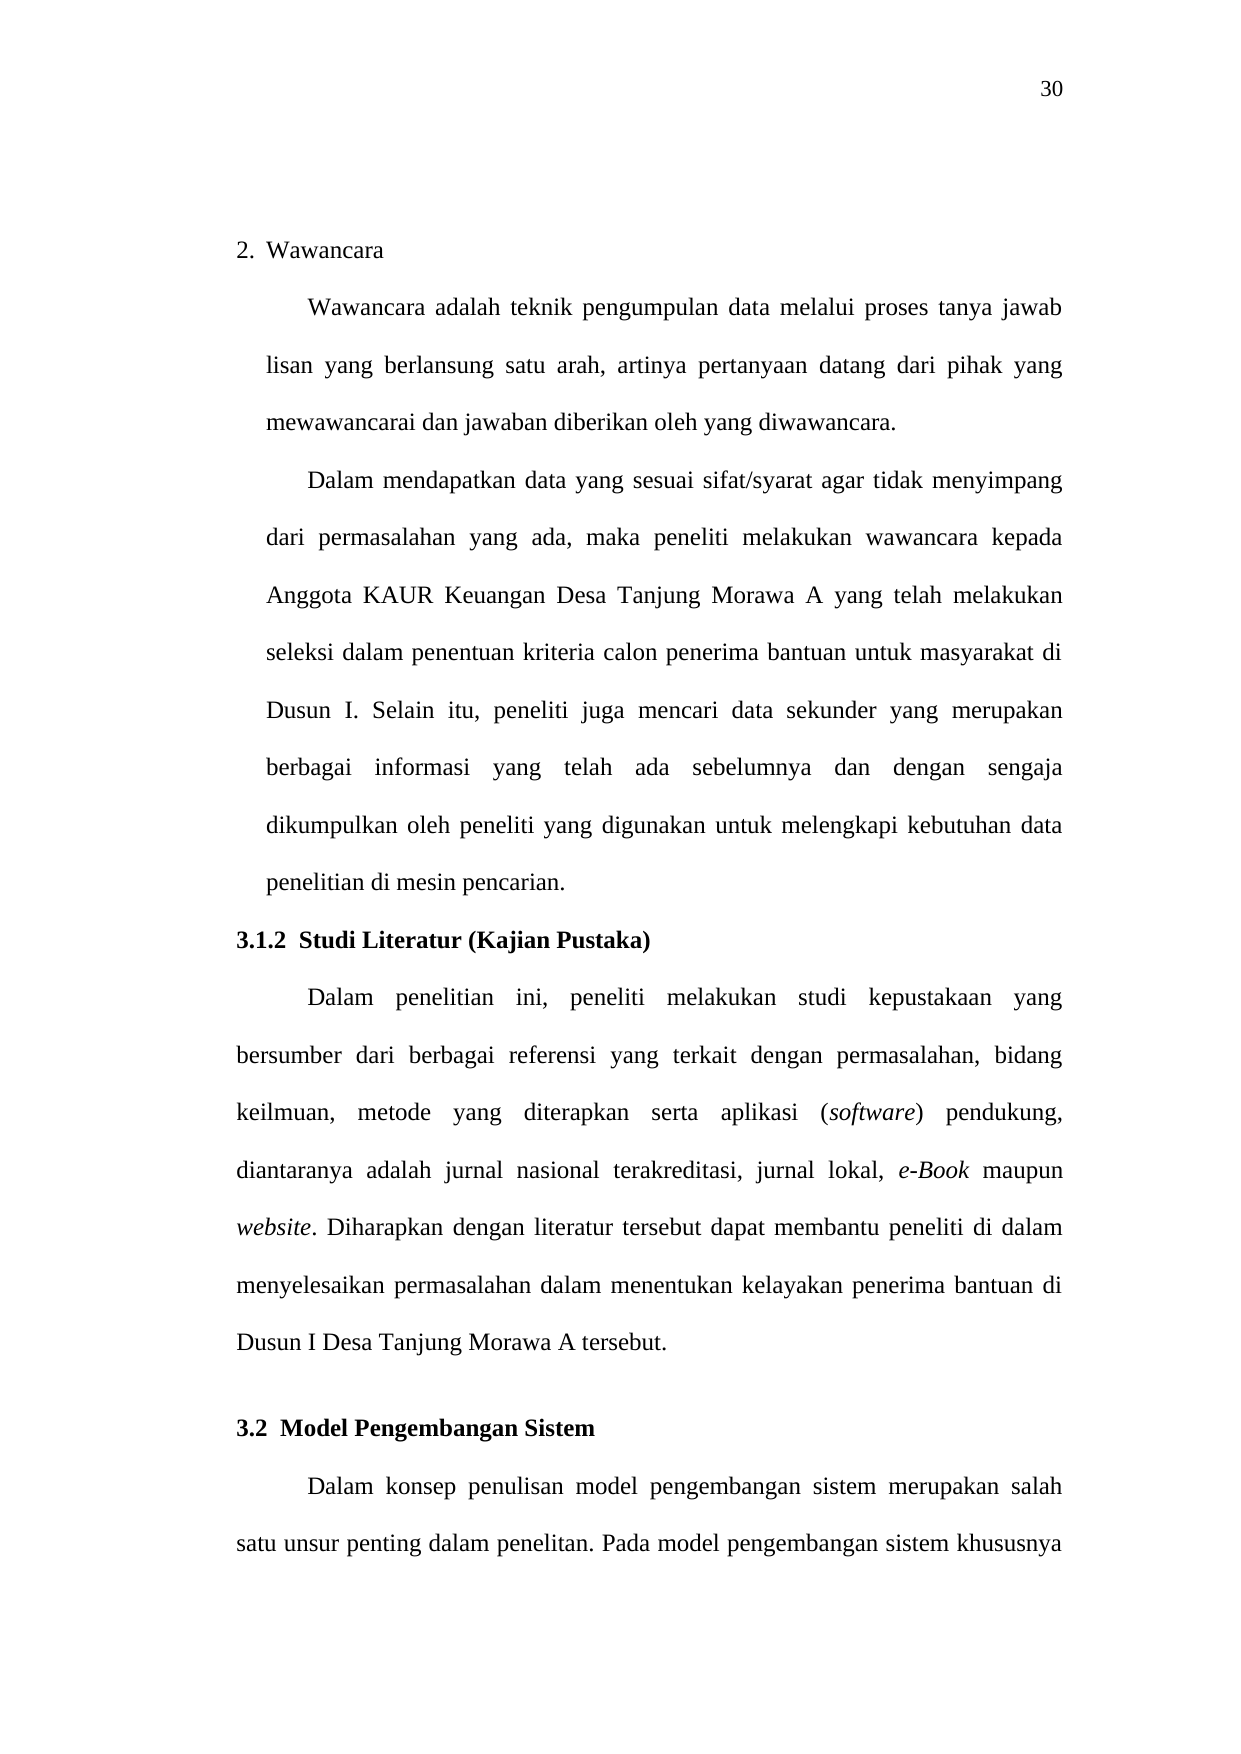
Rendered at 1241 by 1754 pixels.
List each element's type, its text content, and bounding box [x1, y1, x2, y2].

list Wawancara [236, 235, 1063, 263]
list 3.1.2 Studi Literatur (Kajian Pustaka) [236, 925, 1063, 953]
list Dalam mendapatkan data yang sesuai sifat/syarat agar tidak menyimpang dari permasalahan yang ada, maka peneliti melakukan wawancara kepada Anggota KAUR Keuangan Desa Tanjung Morawa A yang telah melakukan seleksi dalam penentuan kriteria calon penerima bantuan untuk masyarakat di Dusun I. Selain itu, peneliti juga mencari data sekunder yang merupakan berbagai informasi yang telah ada sebelumnya dan dengan sengaja dikumpulkan oleh peneliti yang digunakan untuk melengkapi kebutuhan data penelitian di mesin pencarian. [266, 465, 1063, 896]
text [236, 1471, 1063, 1557]
list Wawancara adalah teknik pengumpulan data melalui proses tanya jawab lisan yang berlansung satu arah, artinya pertanyaan datang dari pihak yang mewawancarai dan jawaban diberikan oleh yang diwawancara. [266, 292, 1063, 436]
text 3.2 Model Pengembangan Sistem [236, 1413, 1063, 1442]
list Dalam penelitian ini, peneliti melakukan studi kepustakaan yang bersumber dari berbagai referensi yang terkait dengan permasalahan, bidang keilmuan, metode yang diterapkan serta aplikasi (software) pendukung, diantaranya adalah jurnal nasional terakreditasi, jurnal lokal, e-Book maupun website. Diharapkan dengan literatur tersebut dapat membantu peneliti di dalam menyelesaikan permasalahan dalam menentukan kelayakan penerima bantuan di Dusun I Desa Tanjung Morawa A tersebut. [236, 982, 1063, 1356]
